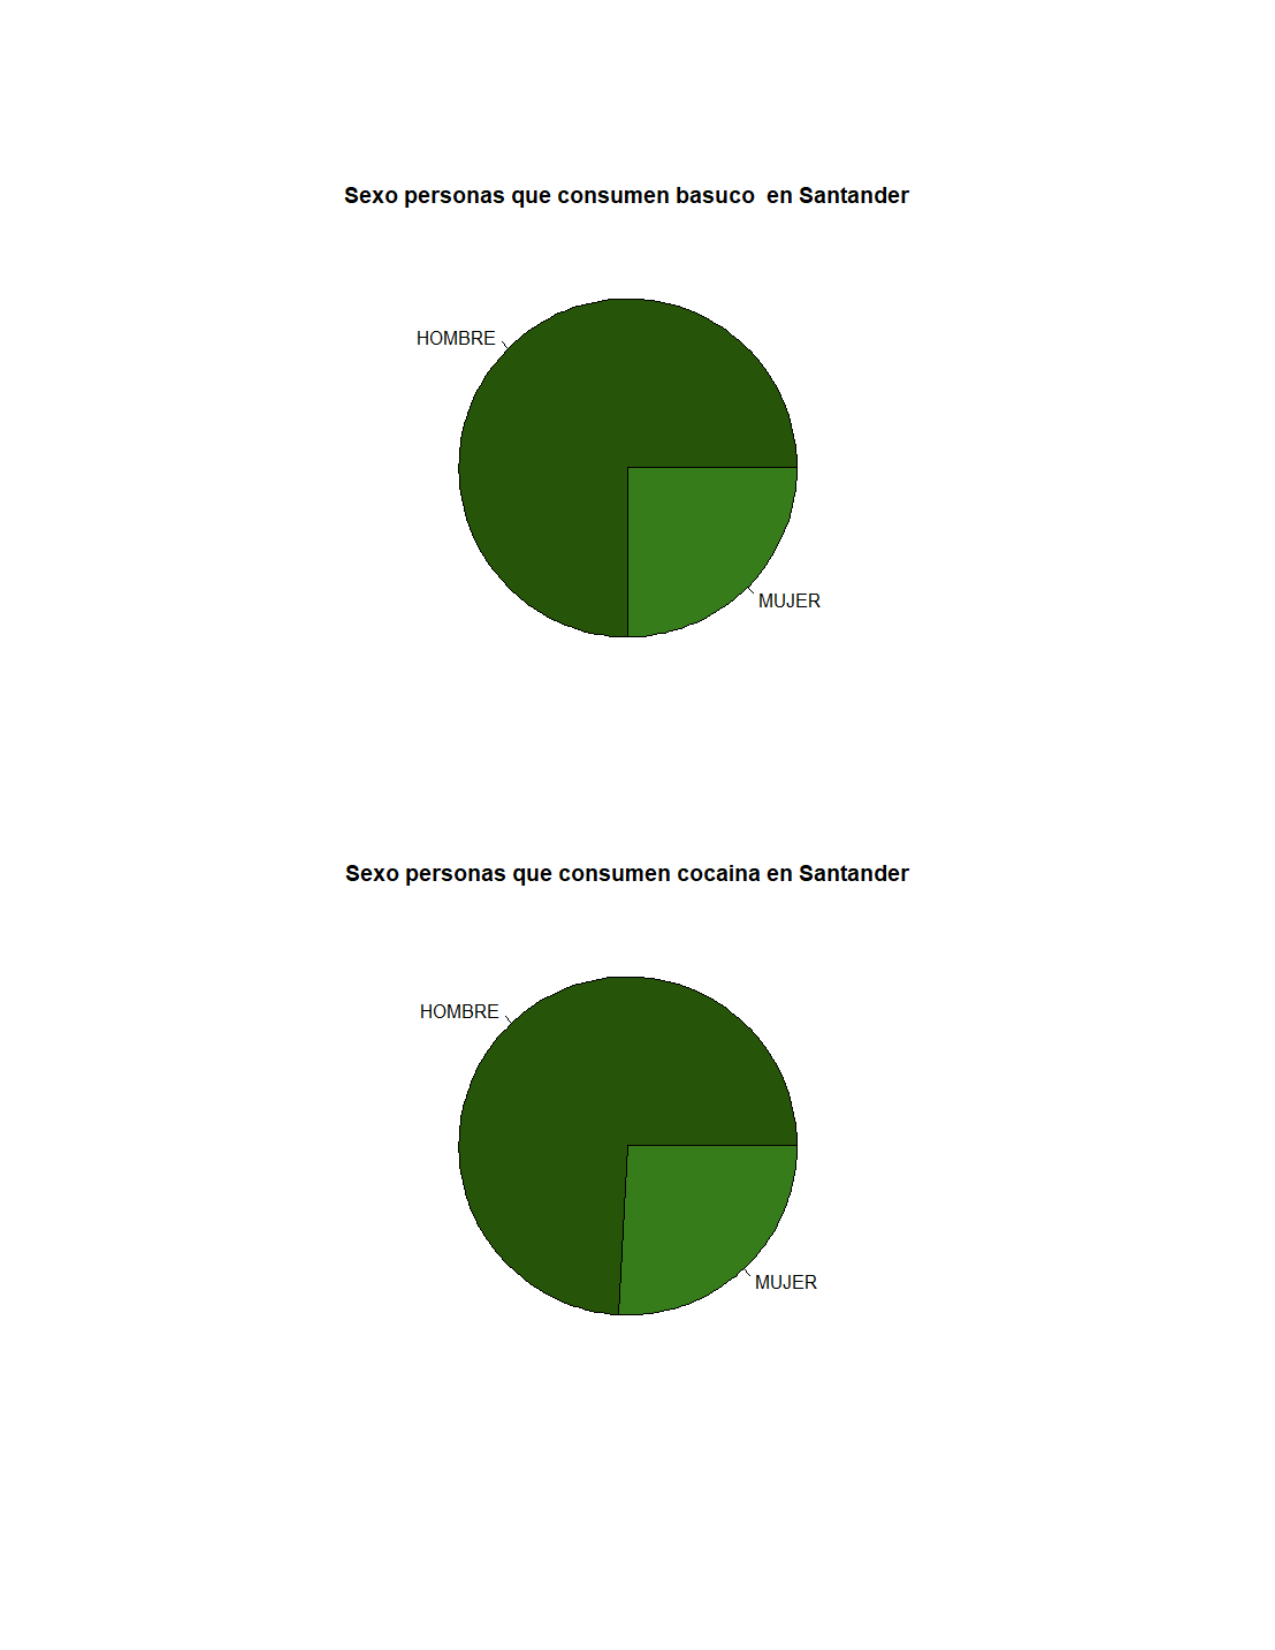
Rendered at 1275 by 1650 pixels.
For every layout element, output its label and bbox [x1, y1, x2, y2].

picture [168, 827, 1044, 1487]
picture [168, 150, 1044, 809]
